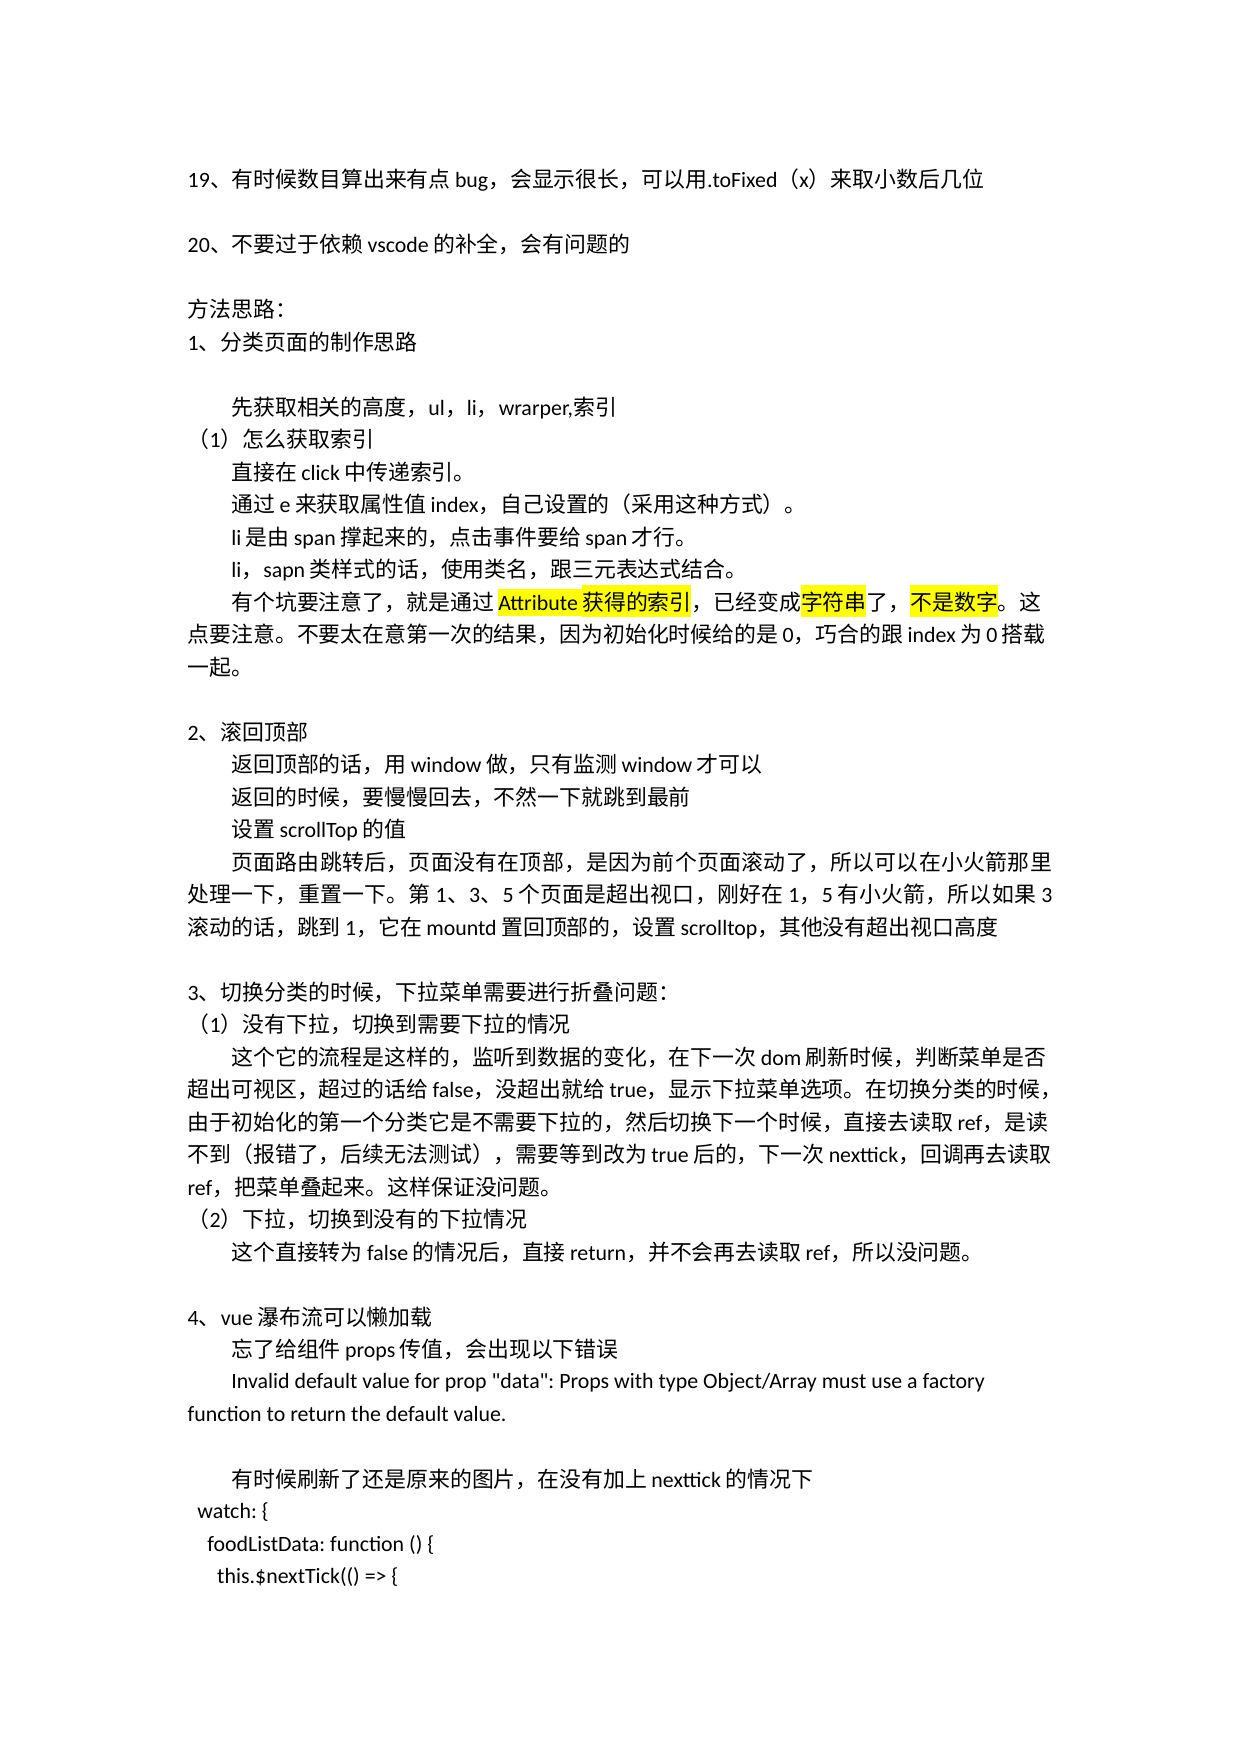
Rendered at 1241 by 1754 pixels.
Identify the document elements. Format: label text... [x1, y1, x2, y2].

list 忘了给组件props传值，会出现以下错误 [187, 1332, 1053, 1364]
list 2、滚回顶部 [187, 714, 1053, 747]
list Invalid default value for prop "data": Props with type Object/Array must use a factory function to return the default value. [187, 1364, 1053, 1429]
list 有个坑要注意了，就是通过Attribute获得的索引，已经变成字符串了，不是数字。这点要注意。不要太在意第一次的结果，因为初始化时候给的是0，巧合的跟index为0搭载一起。 [187, 584, 1053, 682]
list foodListData: function () { [187, 1527, 1053, 1559]
list 页面路由跳转后，页面没有在顶部，是因为前个页面滚动了，所以可以在小火箭那里处理一下，重置一下。第1、3、5个页面是超出视口，刚好在1，5有小火箭，所以如果3滚动的话，跳到1，它在mountd置回顶部的，设置scrolltop，其他没有超出视口高度 [187, 844, 1053, 942]
list 返回顶部的话，用window做，只有监测window才可以 [187, 747, 1053, 779]
list （2）下拉，切换到没有的下拉情况 [187, 1202, 1053, 1234]
list （1）怎么获取索引 [187, 422, 1053, 454]
list 先获取相关的高度，ul，li，wrarper,索引 [187, 389, 1053, 422]
list 19、有时候数目算出来有点bug，会显示很长，可以用.toFixed（x）来取小数后几位 [187, 162, 1053, 194]
list this.$nextTick(() => { [187, 1559, 1053, 1592]
list 4、vue瀑布流可以懒加载 [187, 1299, 1053, 1332]
list 方法思路： [187, 292, 1053, 324]
list 直接在click中传递索引。 [187, 454, 1053, 487]
list li，sapn类样式的话，使用类名，跟三元表达式结合。 [187, 552, 1053, 584]
list 20、不要过于依赖vscode的补全，会有问题的 [187, 227, 1053, 259]
list （1）没有下拉，切换到需要下拉的情况 [187, 1007, 1053, 1039]
list 有时候刷新了还是原来的图片，在没有加上nexttick的情况下 [187, 1462, 1053, 1494]
list watch: { [187, 1494, 1053, 1527]
list 这个直接转为false的情况后，直接return，并不会再去读取ref，所以没问题。 [187, 1234, 1053, 1267]
list 3、切换分类的时候，下拉菜单需要进行折叠问题： [187, 974, 1053, 1007]
list 这个它的流程是这样的，监听到数据的变化，在下一次dom刷新时候，判断菜单是否超出可视区，超过的话给false，没超出就给true，显示下拉菜单选项。在切换分类的时候，由于初始化的第一个分类它是不需要下拉的，然后切换下一个时候，直接去读取ref，是读不到（报错了，后续无法测试），需要等到改为true后的，下一次nexttick，回调再去读取ref，把菜单叠起来。这样保证没问题。 [187, 1039, 1053, 1202]
list 1、分类页面的制作思路 [187, 324, 1053, 357]
list li是由span撑起来的，点击事件要给span才行。 [187, 519, 1053, 552]
list 通过e来获取属性值index，自己设置的（采用这种方式）。 [187, 487, 1053, 519]
list 返回的时候，要慢慢回去，不然一下就跳到最前 [187, 779, 1053, 812]
list 设置scrollTop的值 [187, 812, 1053, 844]
